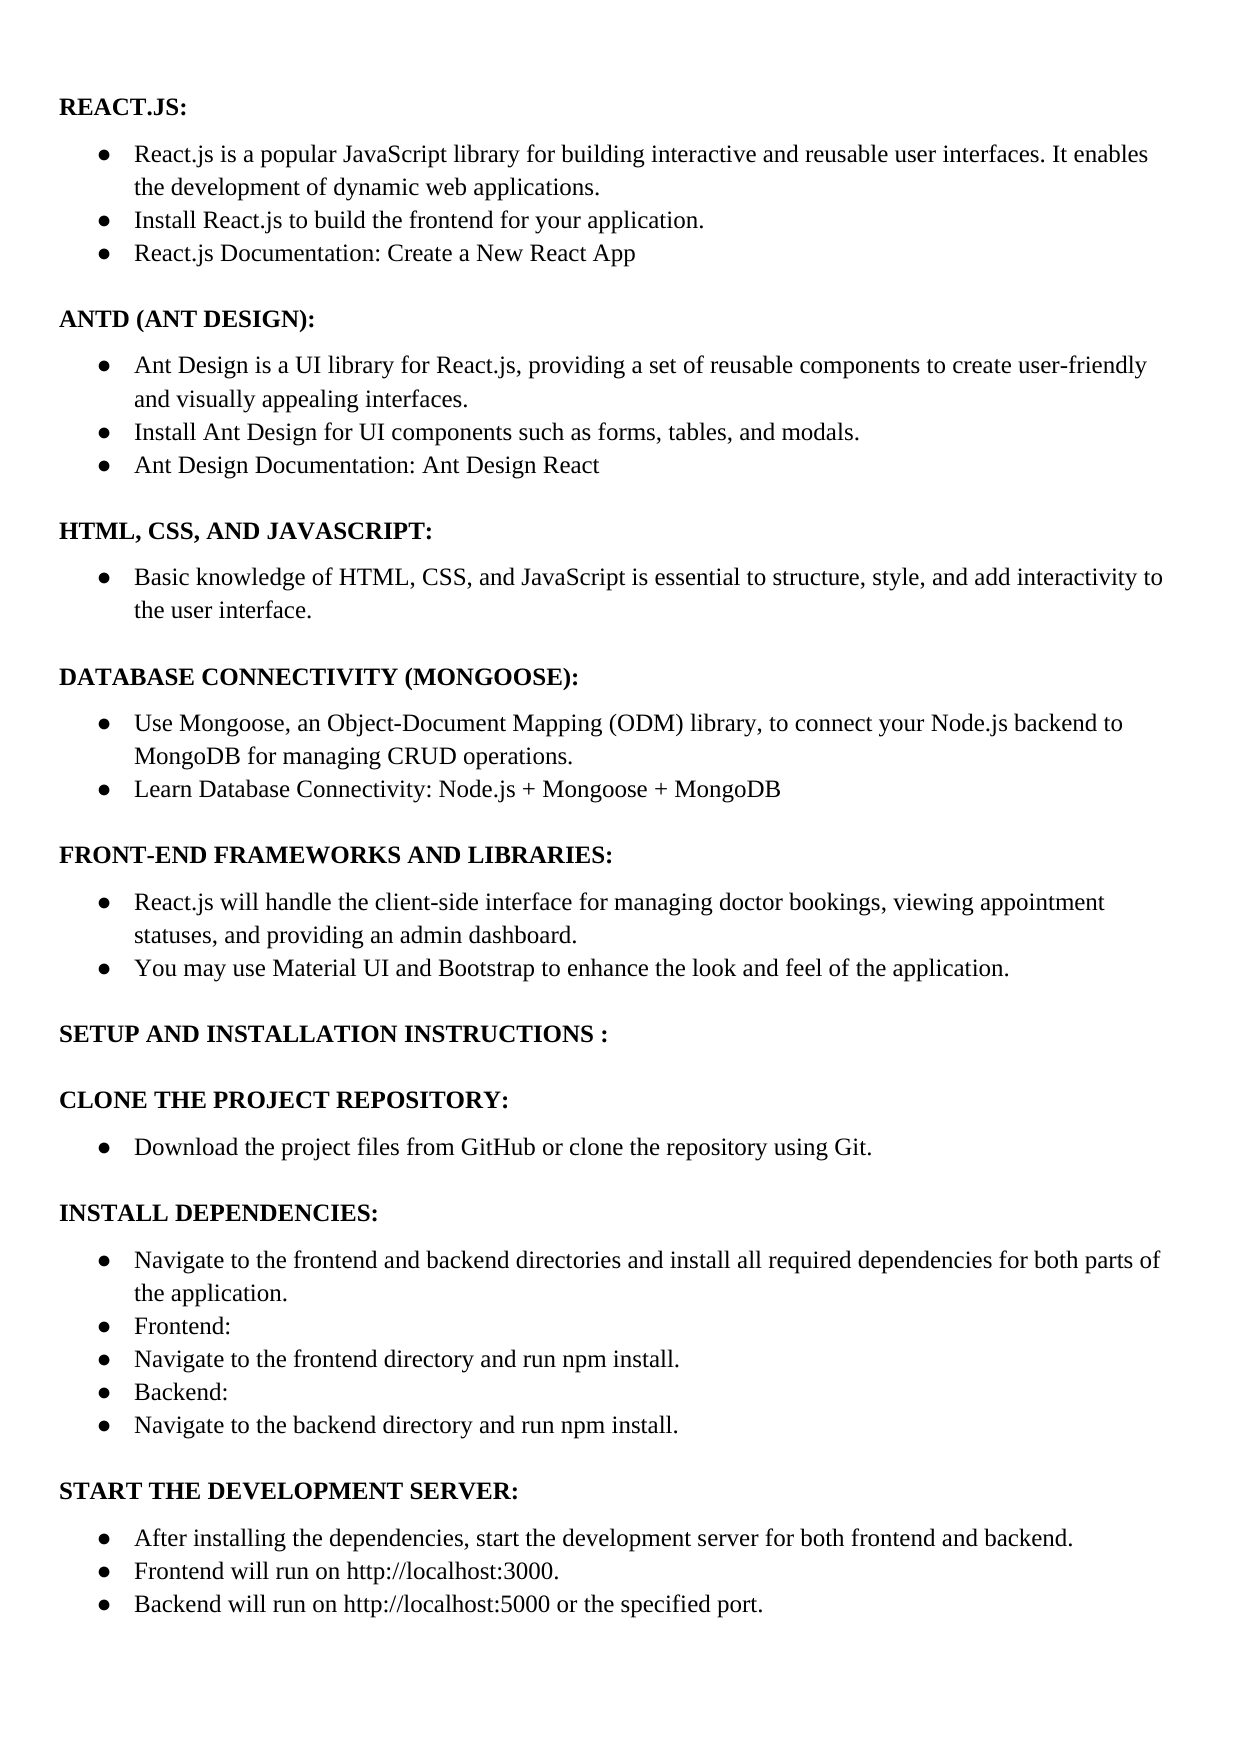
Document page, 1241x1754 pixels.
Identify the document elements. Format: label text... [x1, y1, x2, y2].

list Ant Design Documentation: Ant Design React [96, 450, 1181, 478]
list Download the project files from GitHub or clone the repository using Git. [96, 1132, 1181, 1161]
list Backend will run on http://localhost:5000 or the specified port. [96, 1589, 1181, 1618]
list React.js will handle the client-side interface for managing doctor bookings, viewing appointment statuses, and providing an admin dashboard. [96, 887, 1181, 949]
text DATABASE CONNECTIVITY (MONGOOSE): [59, 662, 1181, 690]
list After installing the dependencies, start the development server for both frontend and backend. [96, 1523, 1181, 1552]
text ANTD (ANT DESIGN): [59, 304, 1181, 333]
text HTML, CSS, AND JAVASCRIPT: [59, 516, 1181, 544]
text REACT.JS: [59, 92, 1181, 121]
list Frontend: [96, 1311, 1181, 1340]
list Install Ant Design for UI components such as forms, tables, and modals. [96, 417, 1181, 445]
list Navigate to the backend directory and run npm install. [96, 1410, 1181, 1439]
list Use Mongoose, an Object-Document Mapping (ODM) library, to connect your Node.js backend to MongoDB for managing CRUD operations. [96, 708, 1181, 770]
text FRONT-END FRAMEWORKS AND LIBRARIES: [59, 840, 1181, 869]
list Frontend will run on http://localhost:3000. [96, 1556, 1181, 1584]
text SETUP AND INSTALLATION INSTRUCTIONS : [59, 1019, 1181, 1048]
list Install React.js to build the frontend for your application. [96, 205, 1181, 233]
text INSTALL DEPENDENCIES: [59, 1198, 1181, 1227]
text CLONE THE PROJECT REPOSITORY: [59, 1085, 1181, 1114]
list React.js Documentation: Create a New React App [96, 238, 1181, 267]
list Navigate to the frontend directory and run npm install. [96, 1344, 1181, 1373]
list Basic knowledge of HTML, CSS, and JavaScript is essential to structure, style, and add interactivity to the user interface. [96, 562, 1181, 624]
text START THE DEVELOPMENT SERVER: [59, 1476, 1181, 1505]
list Ant Design is a UI library for React.js, providing a set of reusable components to create user-friendly and visually appealing interfaces. [96, 351, 1181, 412]
list You may use Material UI and Bootstrap to enhance the look and feel of the application. [96, 953, 1181, 982]
list Navigate to the frontend and backend directories and install all required dependencies for both parts of the application. [96, 1245, 1181, 1307]
list Backend: [96, 1377, 1181, 1406]
list Learn Database Connectivity: Node.js + Mongoose + MongoDB [96, 774, 1181, 803]
list React.js is a popular JavaScript library for building interactive and reusable user interfaces. It enables the development of dynamic web applications. [96, 139, 1181, 201]
